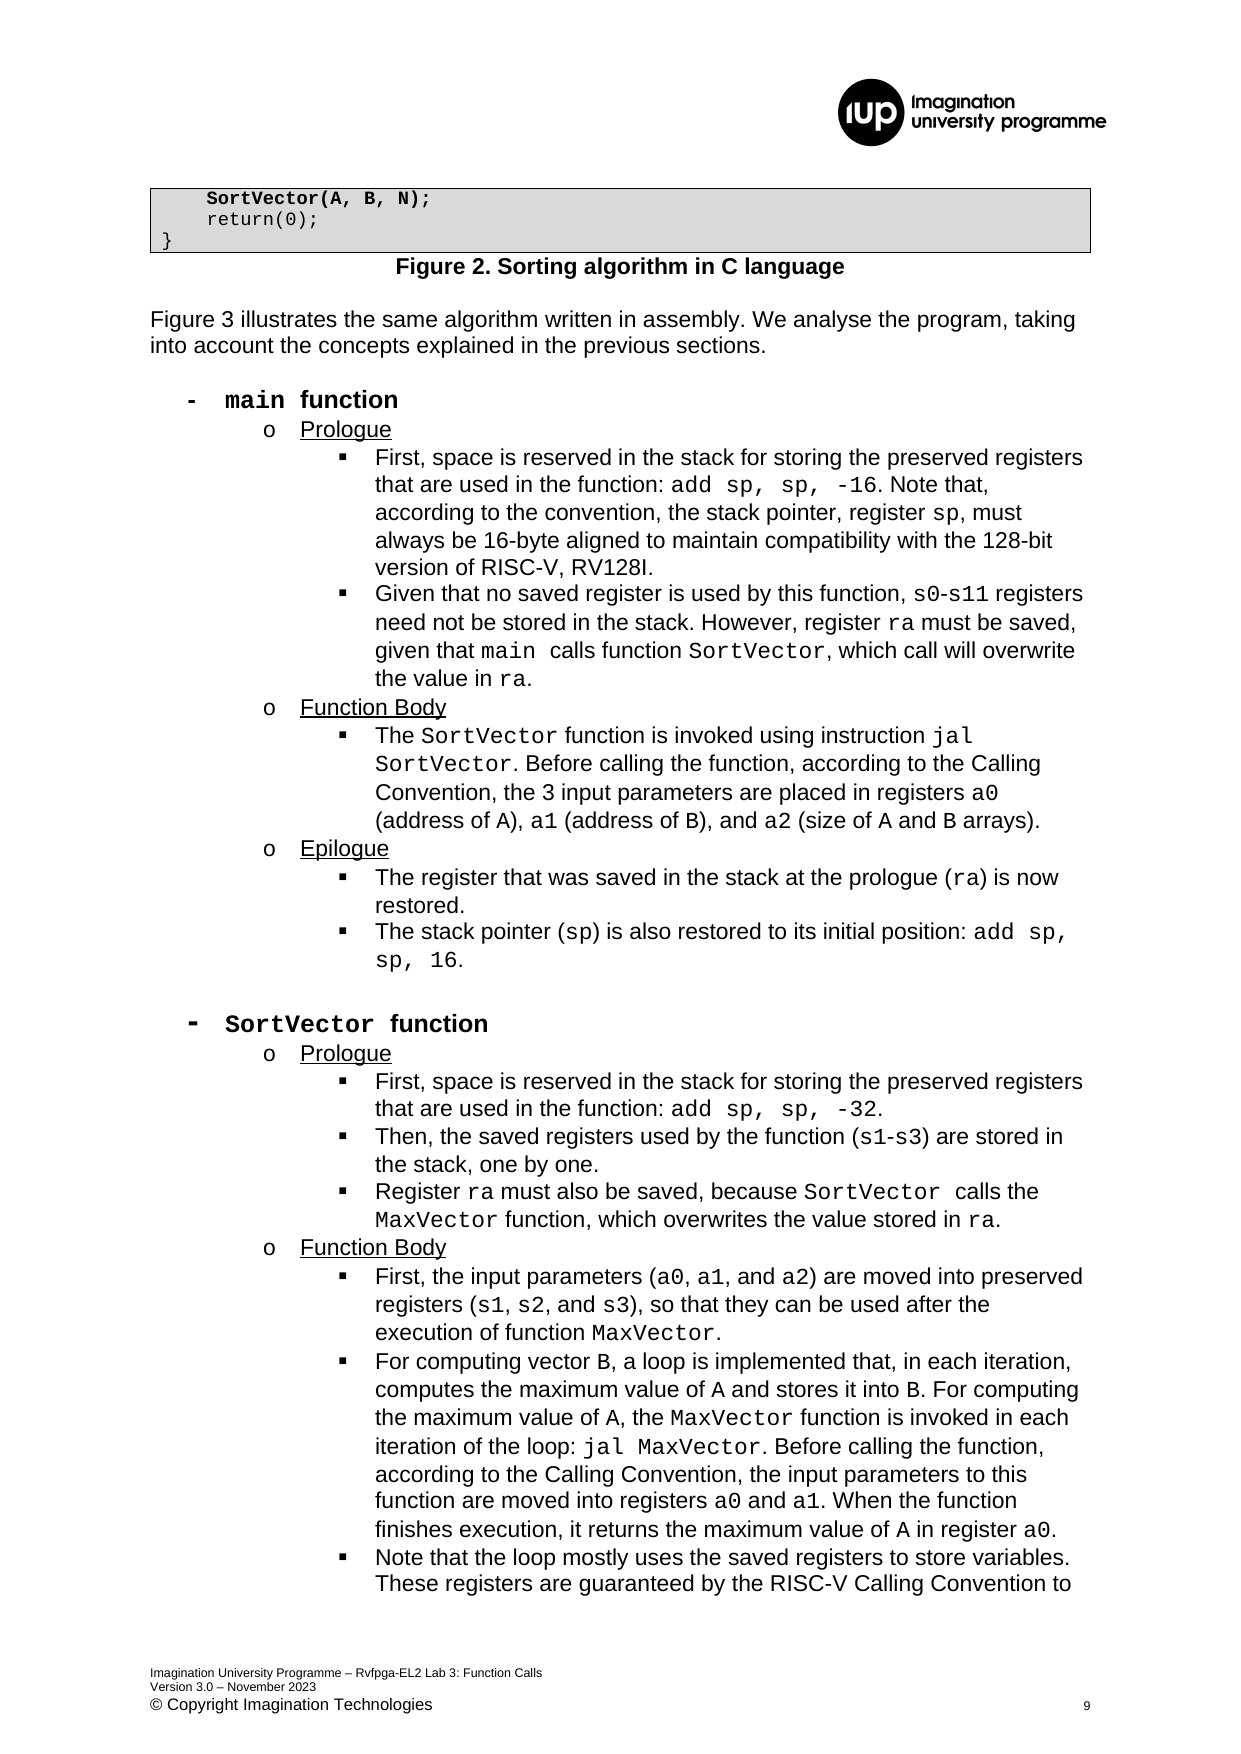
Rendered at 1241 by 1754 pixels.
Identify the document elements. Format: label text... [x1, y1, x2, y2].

text Figure 3 illustrates the same algorithm written in assembly. We analyse the program, taking into account the concepts explained in the previous sections. [150, 306, 1090, 359]
list For computing vector B, a loop is implemented that, in each iteration, computes the maximum value of A and stores it into B. For computing the maximum value of A, the MaxVector function is invoked in each iteration of the loop: jal MaxVector. Before calling the function, according to the Calling Convention, the input parameters to this function are moved into registers a0 and a1. When the function finishes execution, it returns the maximum value of A in register a0. [337, 1348, 1090, 1544]
list Register ra must also be saved, because SortVector calls the MaxVector function, which overwrites the value stored in ra. [337, 1178, 1090, 1234]
list The SortVector function is invoked using instruction jal SortVector. Before calling the function, according to the Calling Convention, the 3 input parameters are placed in registers a0 (address of A), a1 (address of B), and a2 (size of A and B arrays). [337, 722, 1090, 835]
list main function [187, 385, 1090, 416]
list SortVector function [187, 1001, 1090, 1040]
list Given that no saved register is used by this function, s0-s11 registers need not be stored in the stack. However, register ra must be saved, given that main calls function SortVector, which call will overwrite the value in ra. [337, 580, 1090, 693]
picture [837, 77, 1108, 148]
list Function Body [262, 693, 1090, 722]
list First, space is reserved in the stack for storing the preserved registers that are used in the function: add sp, sp, -32. [337, 1068, 1090, 1123]
list The register that was saved in the stack at the prologue (ra) is now restored. [337, 863, 1090, 918]
list Epilogue [262, 835, 1090, 863]
list Function Body [262, 1234, 1090, 1263]
text Figure 2. Sorting algorithm in C language [150, 253, 1090, 280]
list First, space is reserved in the stack for storing the preserved registers that are used in the function: add sp, sp, -16. Note that, according to the convention, the stack pointer, register sp, must always be 16-byte aligned to maintain compatibility with the 128-bit version of RISC-V, RV128I. [337, 444, 1090, 580]
list Then, the saved registers used by the function (s1-s3) are stored in the stack, one by one. [337, 1123, 1090, 1178]
list The stack pointer (sp) is also restored to its initial position: add sp, sp, 16. [337, 918, 1090, 975]
list First, the input parameters (a0, a1, and a2) are moved into preserved registers (s1, s2, and s3), so that they can be used after the execution of function MaxVector. [337, 1263, 1090, 1348]
list Prologue [262, 1040, 1090, 1068]
list Prologue [262, 416, 1090, 444]
